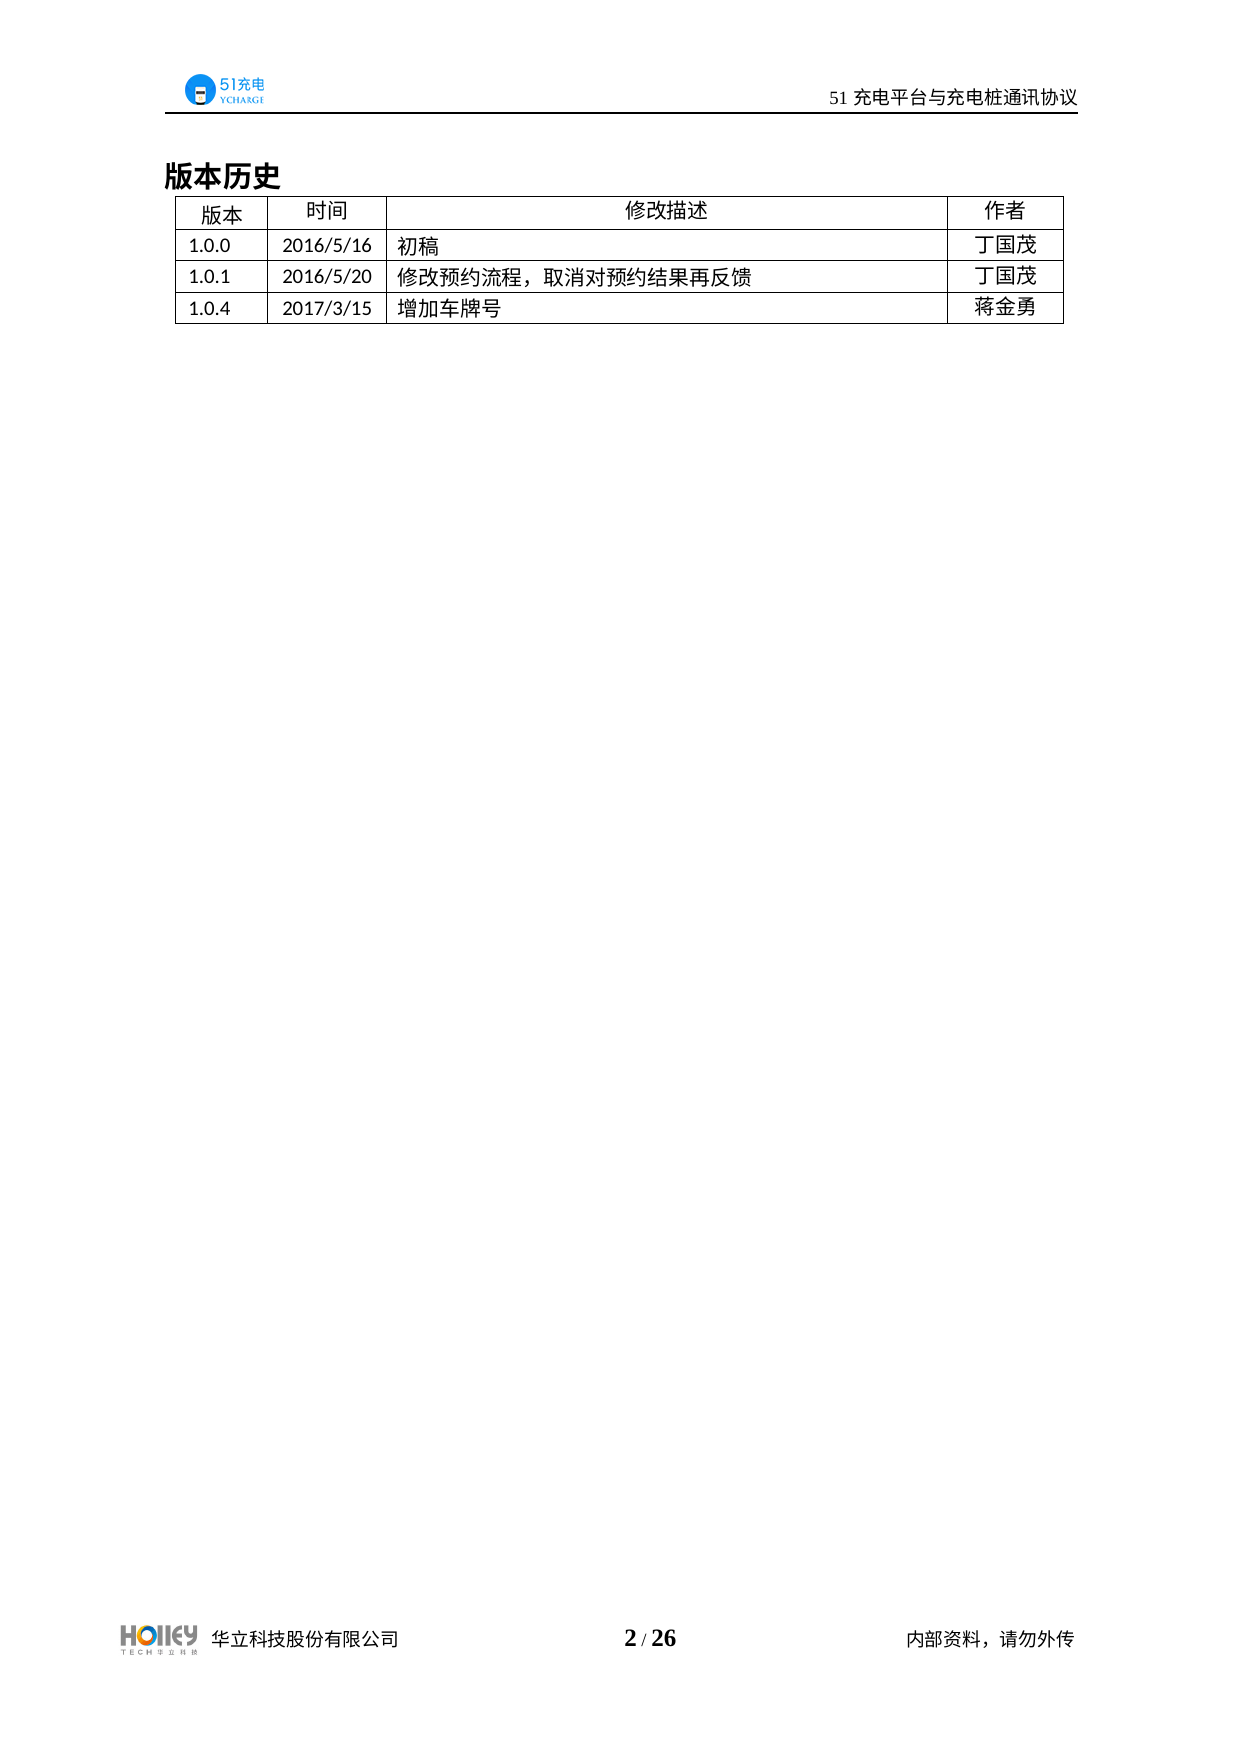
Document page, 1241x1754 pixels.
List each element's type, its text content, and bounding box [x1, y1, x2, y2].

table_cell 丁国茂 [948, 230, 1063, 260]
table_cell 蒋金勇 [948, 293, 1063, 323]
table_cell 丁国茂 [948, 261, 1063, 292]
table_cell 2016/5/20 [268, 261, 386, 292]
table_header 修改描述 [387, 197, 947, 229]
table_cell 修改预约流程，取消对预约结果再反馈 [387, 261, 947, 292]
picture [118, 1624, 199, 1656]
table_cell 1.0.0 [176, 230, 267, 260]
table_header 时间 [268, 197, 386, 229]
subtitle 版本历史 [164, 153, 1078, 196]
table_cell 2016/5/16 [268, 230, 386, 260]
table_cell 1.0.4 [176, 293, 267, 323]
table_header 版本 [176, 197, 267, 229]
table_header 作者 [948, 197, 1063, 229]
table_cell 2017/3/15 [268, 293, 386, 323]
table_cell 增加车牌号 [387, 293, 947, 323]
table_cell 1.0.1 [176, 261, 267, 292]
table_cell 初稿 [387, 230, 947, 260]
picture [185, 74, 264, 105]
